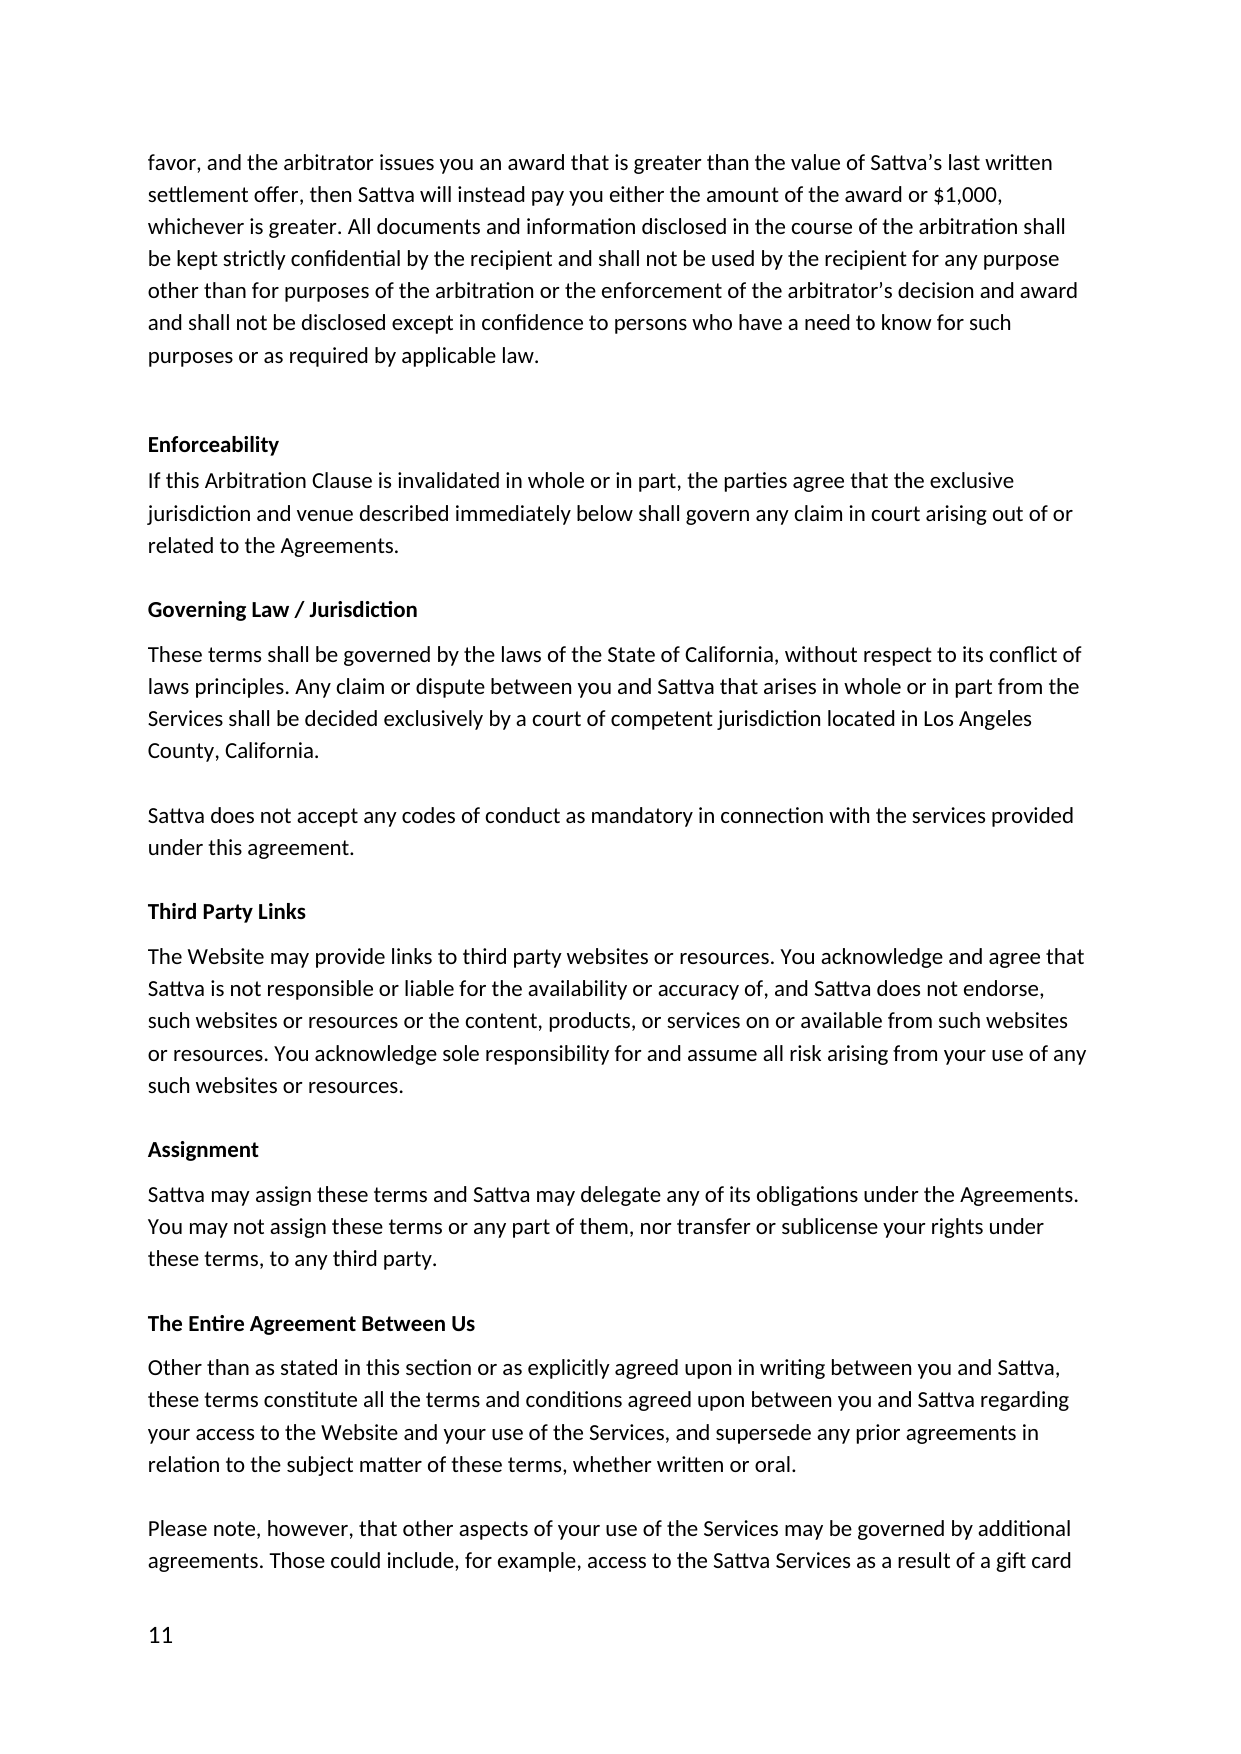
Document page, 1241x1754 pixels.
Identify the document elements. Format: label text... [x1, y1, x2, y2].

text Sattva does not accept any codes of conduct as mandatory in connection with the services provided under this agreement. [148, 801, 1093, 861]
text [148, 1514, 1093, 1574]
text Assignment [148, 1135, 1093, 1163]
text Sattva may assign these terms and Sattva may delegate any of its obligations under the Agreements. You may not assign these terms or any part of them, nor transfer or sublicense your rights under these terms, to any third party. [148, 1180, 1093, 1272]
text Third Party Links [148, 897, 1093, 925]
text If this Arbitration Clause is invalidated in whole or in part, the parties agree that the exclusive jurisdiction and venue described immediately below shall govern any claim in court arising out of or related to the Agreements. [148, 466, 1093, 559]
text Governing Law / Jurisdiction [148, 595, 1093, 623]
text These terms shall be governed by the laws of the State of California, without respect to its conflict of laws principles. Any claim or dispute between you and Sattva that arises in whole or in part from the Services shall be decided exclusively by a court of competent jurisdiction located in Los Angeles County, California. [148, 640, 1093, 764]
text The Website may provide links to third party websites or resources. You acknowledge and agree that Sattva is not responsible or liable for the availability or accuracy of, and Sattva does not endorse, such websites or resources or the content, products, or services on or available from such websites or resources. You acknowledge sole responsibility for and assume all risk arising from your use of any such websites or resources. [148, 942, 1093, 1099]
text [148, 148, 1093, 369]
text The Entire Agreement Between Us [148, 1309, 1093, 1337]
text Enforceability [148, 430, 1093, 458]
text Other than as stated in this section or as explicitly agreed upon in writing between you and Sattva, these terms constitute all the terms and conditions agreed upon between you and Sattva regarding your access to the Website and your use of the Services, and supersede any prior agreements in relation to the subject matter of these terms, whether written or oral. [148, 1353, 1093, 1478]
